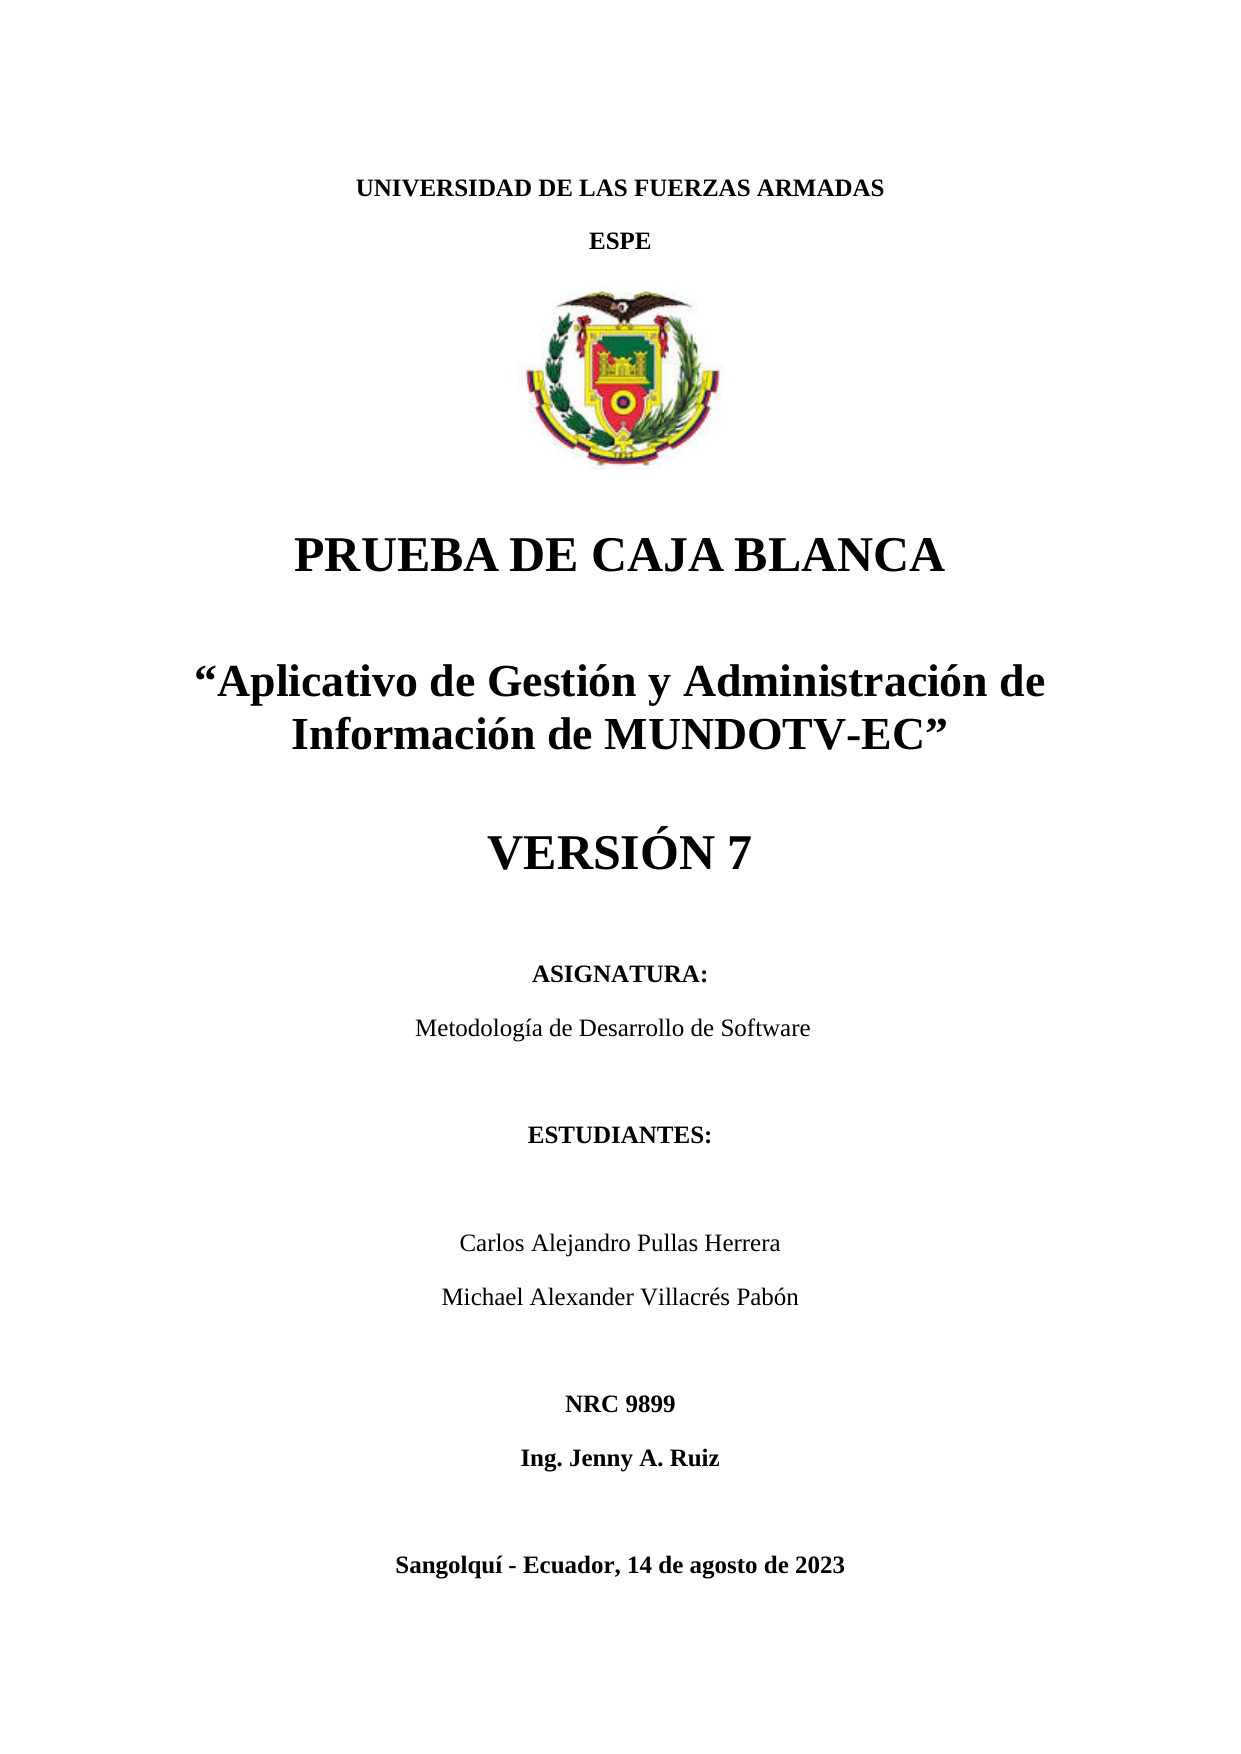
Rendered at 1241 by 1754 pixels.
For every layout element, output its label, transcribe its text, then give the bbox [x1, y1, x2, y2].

text UNIVERSIDAD DE LAS FUERZAS ARMADAS [148, 173, 1092, 201]
text PRUEBA DE CAJA BLANCA [148, 525, 1092, 582]
text Ing. Jenny A. Ruiz [148, 1443, 1092, 1472]
text ESTUDIANTES: [148, 1120, 1092, 1149]
text Metodología de Desarrollo de Software [133, 1013, 1092, 1042]
text VERSIÓN 7 [148, 823, 1092, 880]
text NRC 9899 [148, 1389, 1092, 1418]
text Sangolquí - Ecuador, 14 de agosto de 2023 [148, 1550, 1092, 1579]
text Michael Alexander Villacrés Pabón [148, 1282, 1092, 1310]
text ESPE [148, 226, 1092, 255]
text Carlos Alejandro Pullas Herrera [148, 1228, 1092, 1257]
text “Aplicativo de Gestión y Administración de Información de MUNDOTV-EC” [148, 654, 1092, 759]
text ASIGNATURA: [148, 959, 1092, 988]
picture [517, 280, 729, 470]
